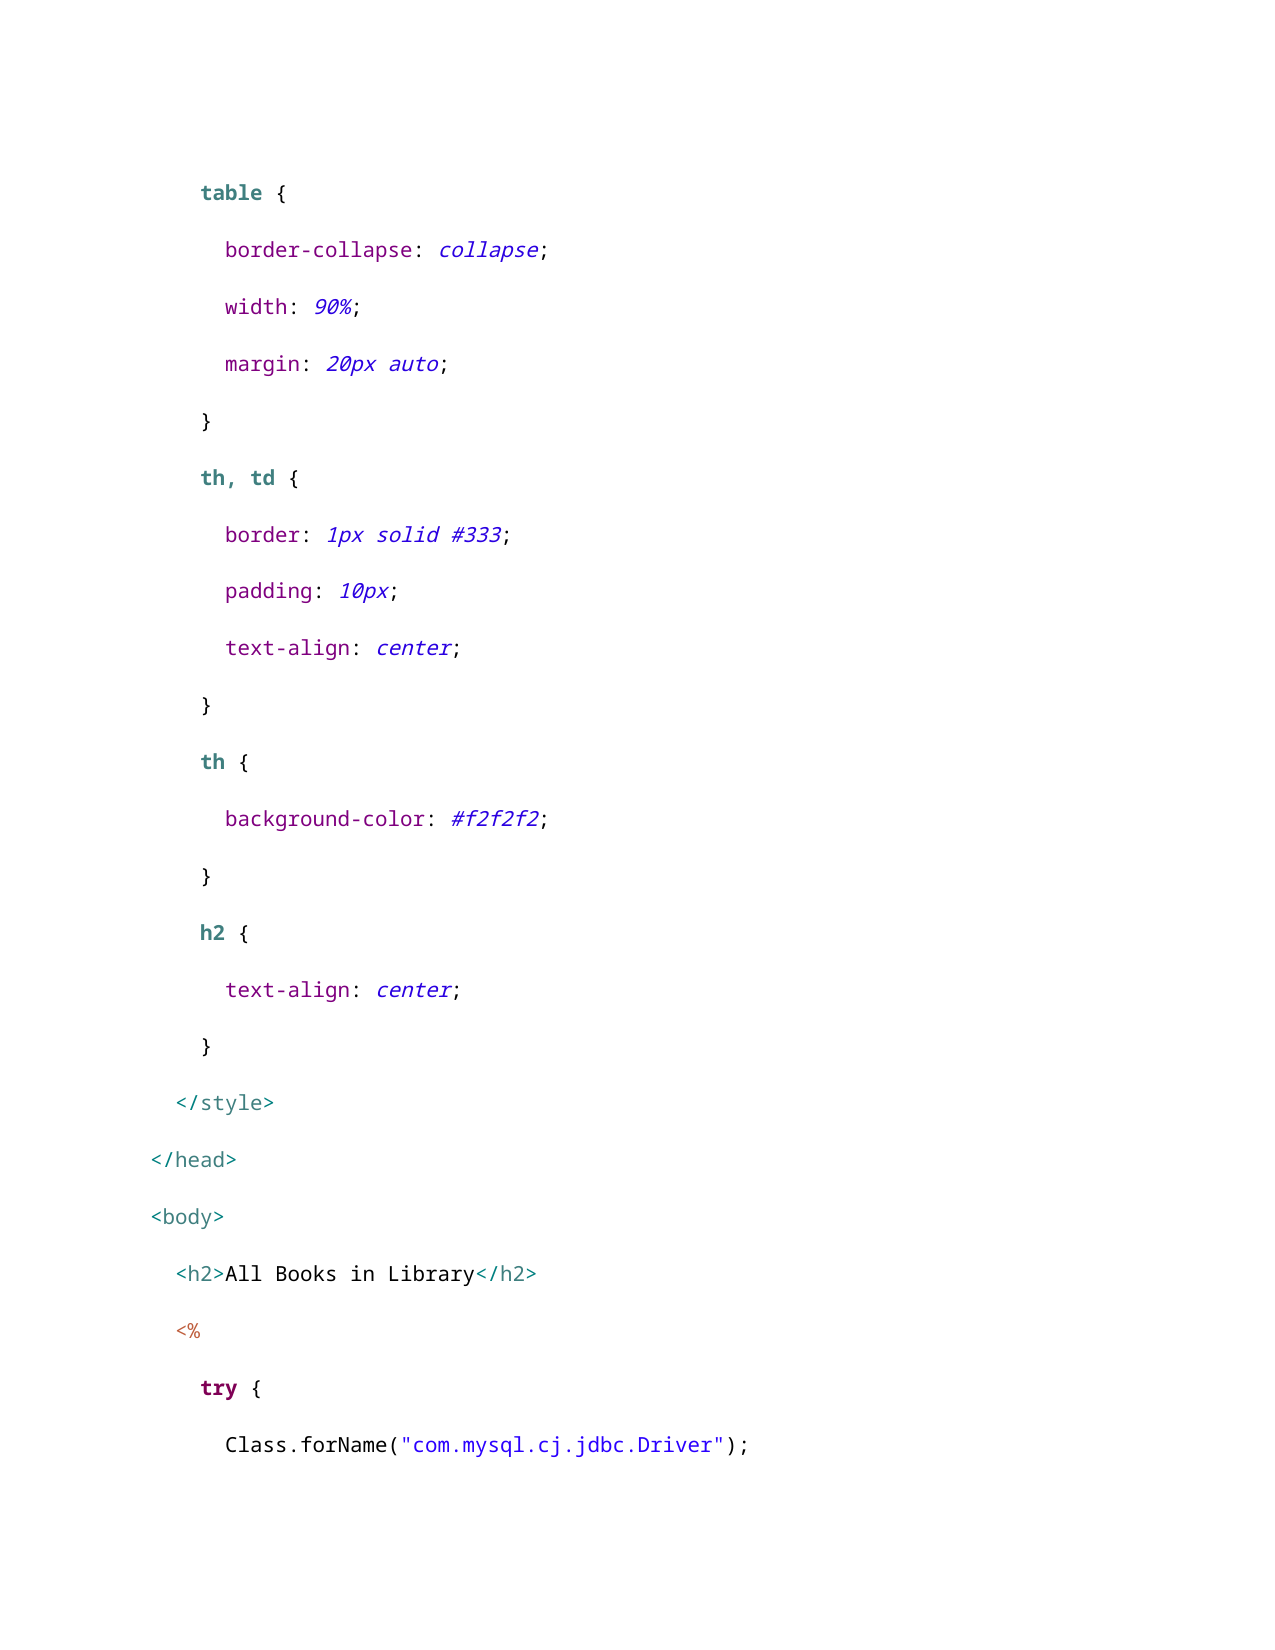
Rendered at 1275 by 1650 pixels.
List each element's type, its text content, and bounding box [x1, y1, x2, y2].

text width: 90%; [150, 292, 1125, 321]
text Class.forName("com.mysql.cj.jdbc.Driver"); [150, 1430, 1125, 1458]
text <body> [150, 1202, 1125, 1231]
text <h2>All Books in Library</h2> [150, 1259, 1125, 1287]
text </head> [150, 1145, 1125, 1174]
text h2 { [150, 918, 1125, 946]
text border: 1px solid #333; [150, 520, 1125, 548]
text try { [150, 1373, 1125, 1401]
text text-align: center; [150, 975, 1125, 1003]
text <% [150, 1316, 1125, 1344]
text th, td { [150, 463, 1125, 491]
text background-color: #f2f2f2; [150, 804, 1125, 832]
text } [150, 406, 1125, 434]
text } [150, 1032, 1125, 1060]
text padding: 10px; [150, 577, 1125, 605]
text text-align: center; [150, 633, 1125, 662]
text } [150, 861, 1125, 889]
text table { [150, 178, 1125, 207]
text </style> [150, 1088, 1125, 1117]
text } [150, 690, 1125, 719]
text th { [150, 747, 1125, 776]
text margin: 20px auto; [150, 349, 1125, 377]
text border-collapse: collapse; [150, 235, 1125, 264]
